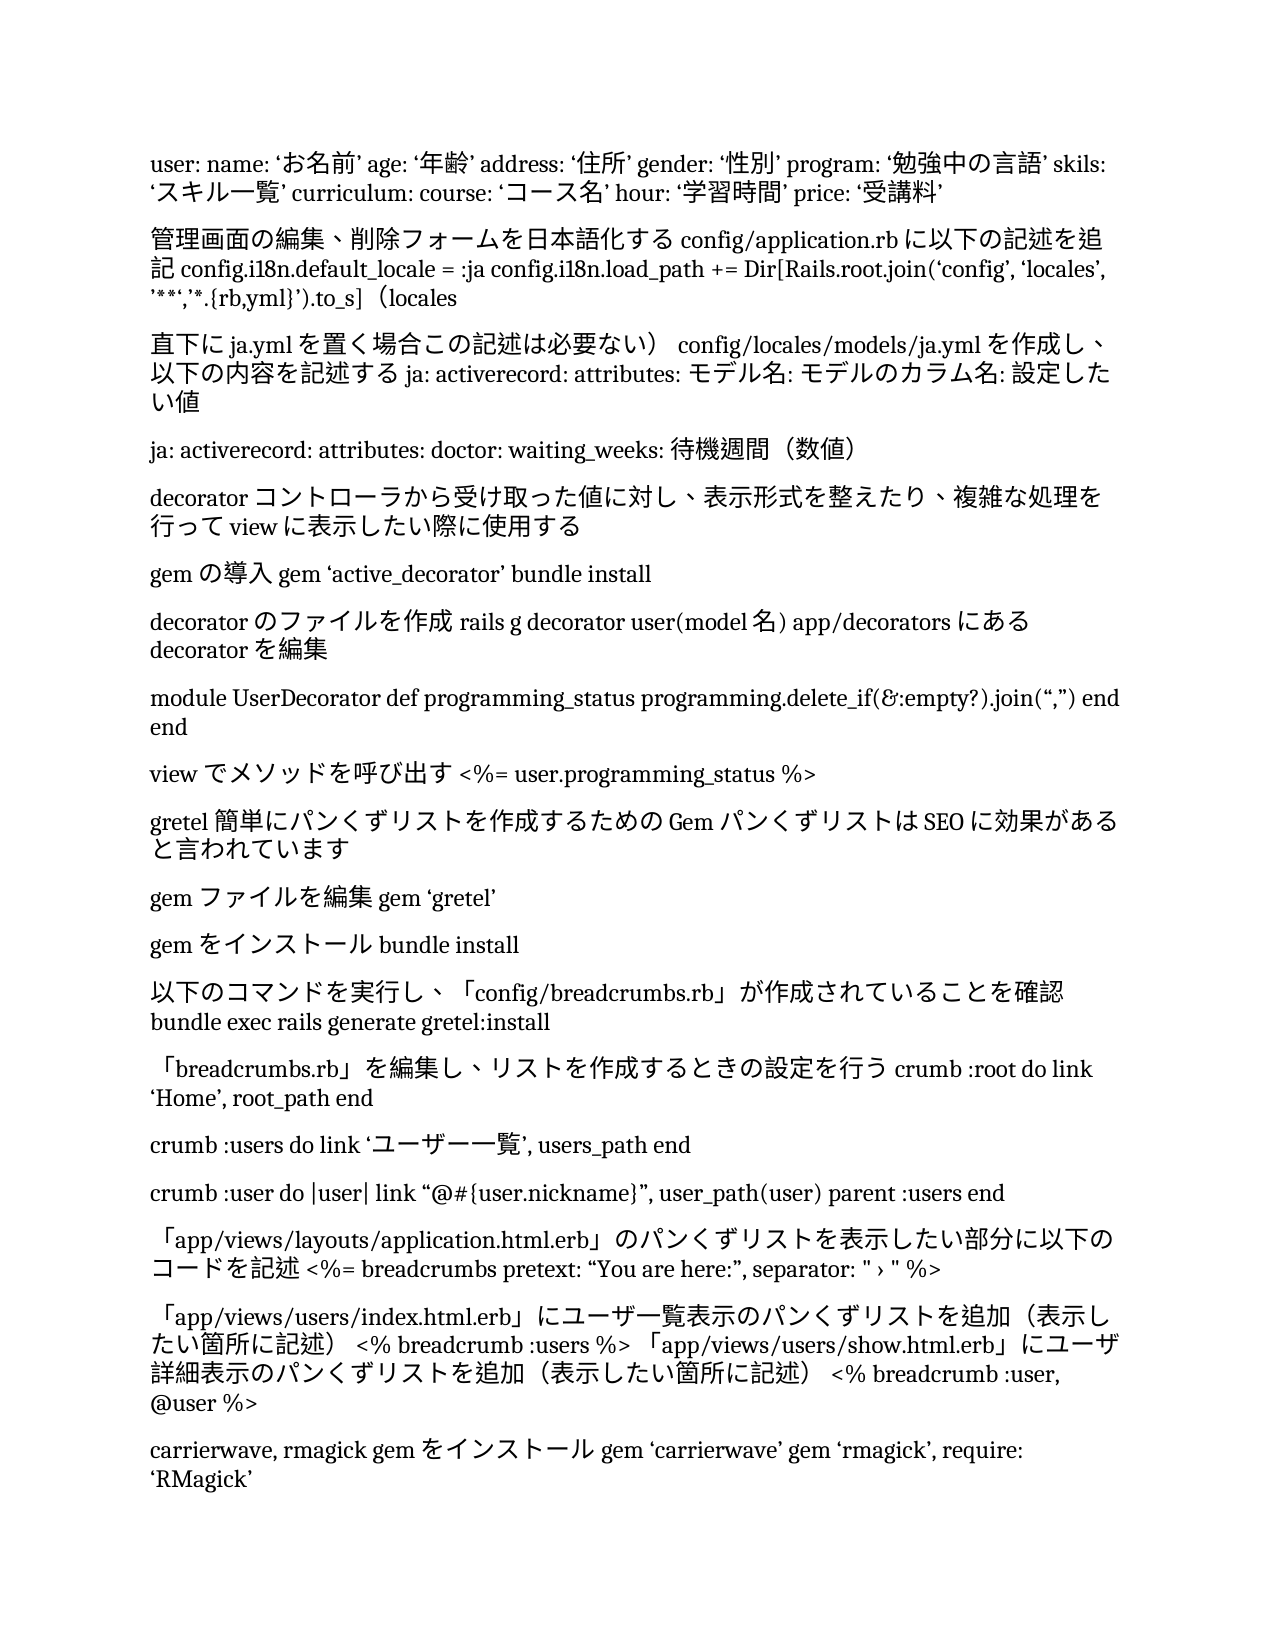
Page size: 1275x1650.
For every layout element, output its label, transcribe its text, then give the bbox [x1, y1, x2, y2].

text crumb :user do |user| link “@#{user.nickname}”, user_path(user) parent :users end [150, 1179, 1125, 1207]
text module UserDecorator def programming_status programming.delete_if(&:empty?).join(“,”) end end [150, 684, 1125, 741]
text gretel 簡単にパンくずリストを作成するためのGem パンくずリストはSEOに効果があると言われています [150, 807, 1125, 865]
text carrierwave, rmagick gemをインストール gem ‘carrierwave’ gem ‘rmagick’, require: ‘RMagick’ [150, 1436, 1125, 1494]
text 「breadcrumbs.rb」を編集し、リストを作成するときの設定を行う crumb :root do link ‘Home’, root_path end [150, 1055, 1125, 1112]
text view でメソッドを呼び出す <%= user.programming_status %> [150, 760, 1125, 789]
text 以下のコマンドを実行し、「config/breadcrumbs.rb」が作成されていることを確認 bundle exec rails generate gretel:install [150, 979, 1125, 1036]
text 直下にja.ymlを置く場合この記述は必要ない） config/locales/models/ja.ymlを作成し、以下の内容を記述する ja: activerecord: attributes: モデル名: モデルのカラム名: 設定したい値 [150, 331, 1125, 417]
text 「app/views/layouts/application.html.erb」のパンくずリストを表示したい部分に以下のコードを記述 <%= breadcrumbs pretext: “You are here:”, separator: " › " %> [150, 1226, 1125, 1284]
text decorator コントローラから受け取った値に対し、表示形式を整えたり、複雑な処理を行ってviewに表示したい際に使用する [150, 484, 1125, 541]
text 管理画面の編集、削除フォームを日本語化する config/application.rbに以下の記述を追記 config.i18n.default_locale = :ja config.i18n.load_path += Dir[Rails.root.join(‘config’, ‘locales’, ’**‘,’*.{rb,yml}’).to_s]（locales [150, 226, 1125, 312]
text gemファイルを編集 gem ‘gretel’ [150, 884, 1125, 912]
text decorator のファイルを作成 rails g decorator user(model名) app/decorators にあるdecorator を編集 [150, 607, 1125, 665]
text ja: activerecord: attributes: doctor: waiting_weeks: 待機週間（数値） [150, 436, 1125, 465]
text crumb :users do link ‘ユーザー一覧’, users_path end [150, 1131, 1125, 1160]
text 「app/views/users/index.html.erb」にユーザ一覧表示のパンくずリストを追加（表示したい箇所に記述） <% breadcrumb :users %> 「app/views/users/show.html.erb」にユーザ詳細表示のパンくずリストを追加（表示したい箇所に記述） <% breadcrumb :user, @user %> [150, 1302, 1125, 1417]
text gemの導入 gem ‘active_decorator’ bundle install [150, 560, 1125, 589]
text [150, 150, 1125, 207]
text gemをインストール bundle install [150, 931, 1125, 960]
